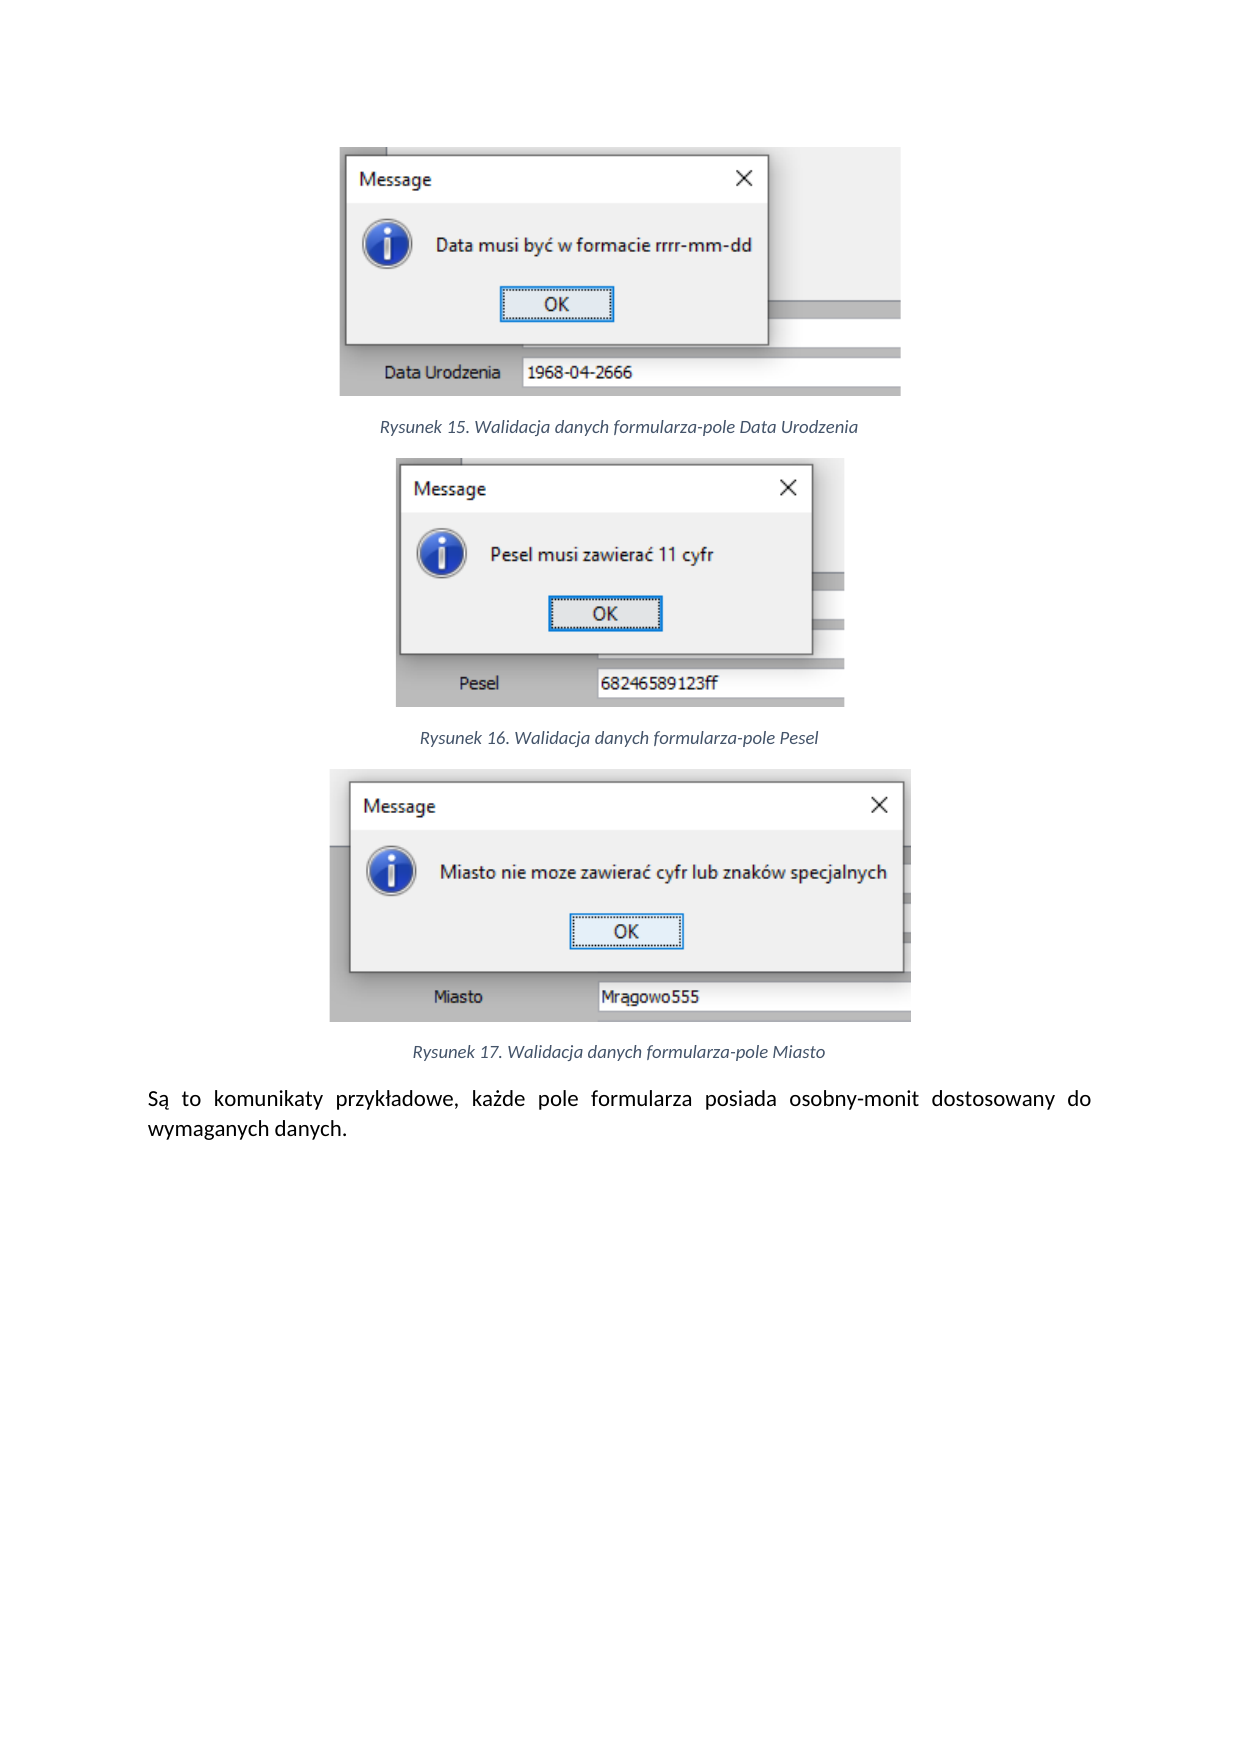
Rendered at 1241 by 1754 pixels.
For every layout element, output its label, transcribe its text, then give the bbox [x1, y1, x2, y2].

picture [339, 147, 901, 396]
picture [395, 458, 845, 707]
text Rysunek 16. Walidacja danych formularza-pole Pesel [148, 726, 1093, 749]
picture [329, 769, 911, 1022]
text Są to komunikaty przykładowe, każde pole formularza posiada osobny-monit dostosowany do wymaganych danych. [148, 1084, 1093, 1142]
text Rysunek 15. Walidacja danych formularza-pole Data Urodzenia [148, 415, 1093, 438]
text Rysunek 17. Walidacja danych formularza-pole Miasto [148, 1040, 1093, 1063]
